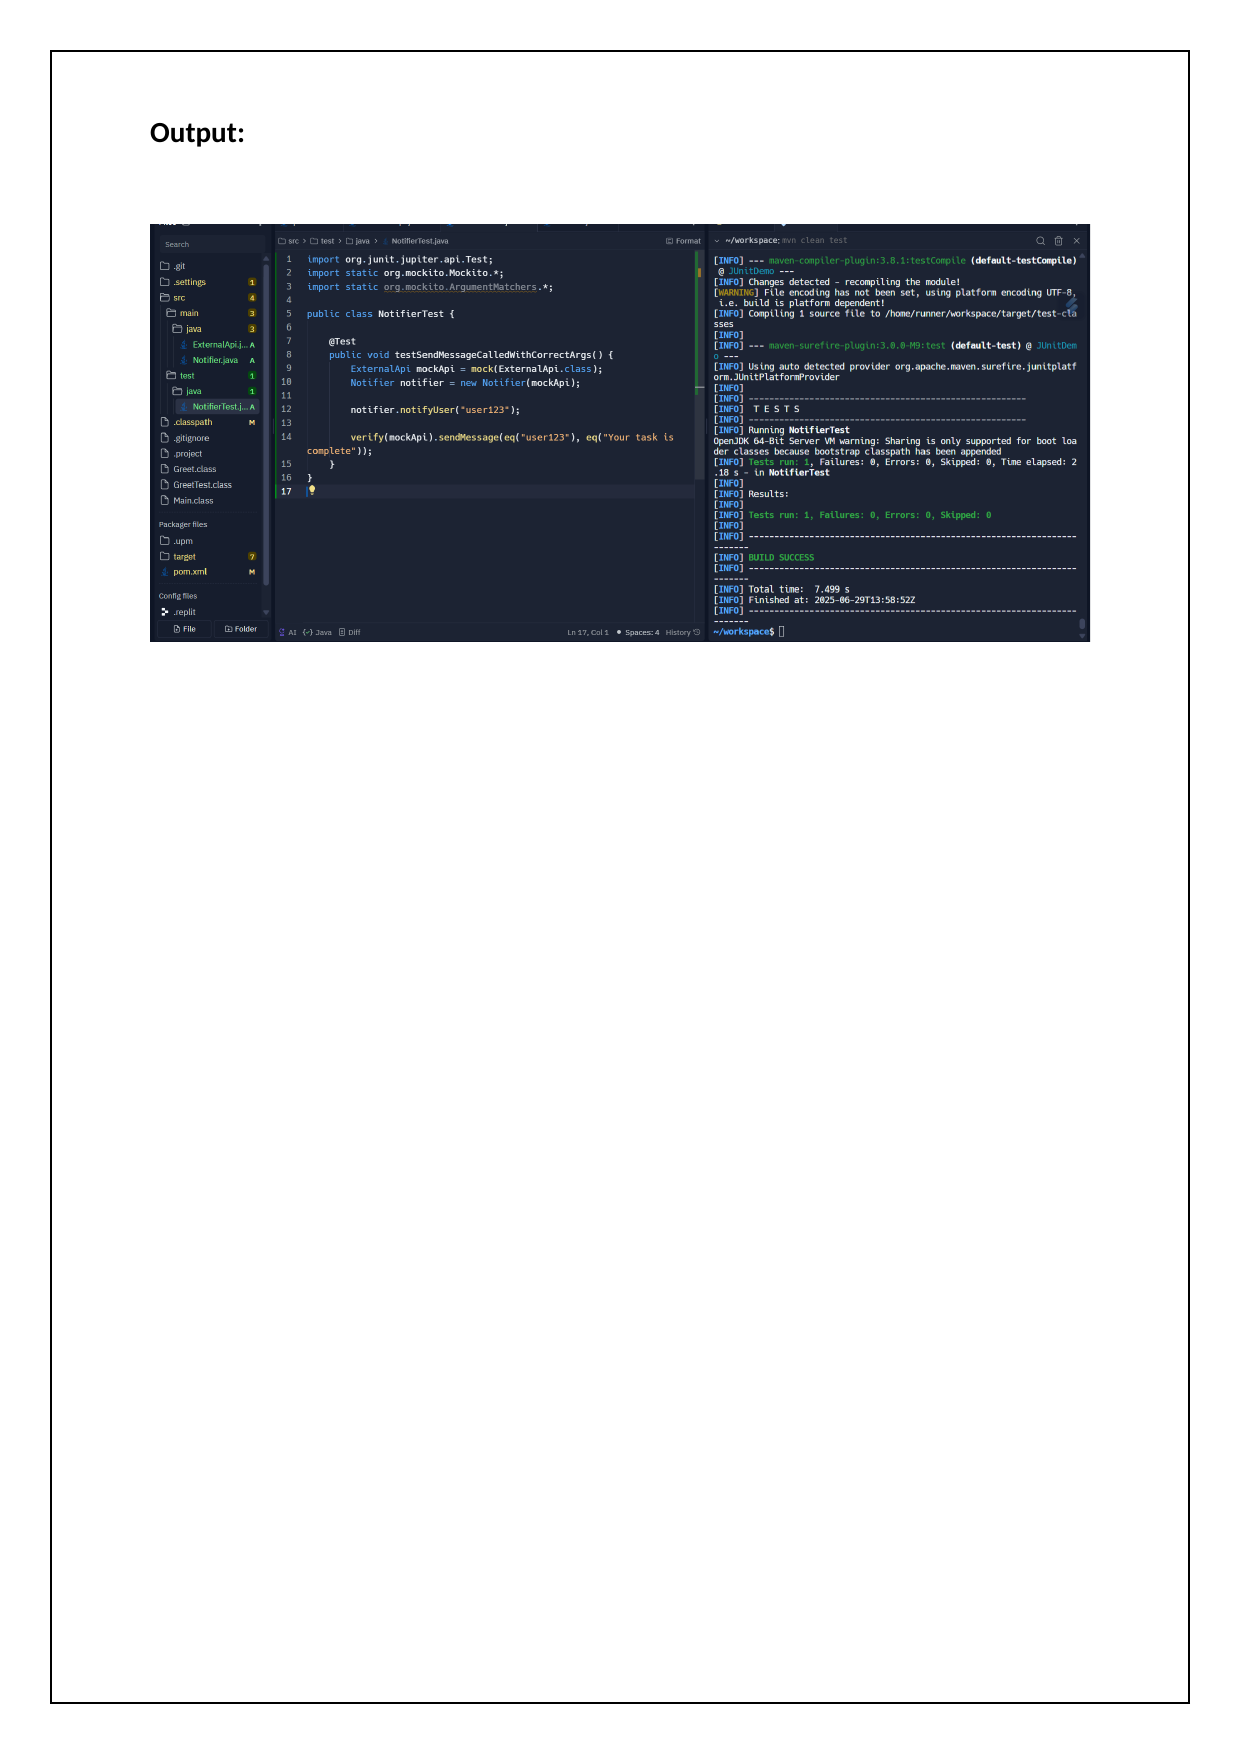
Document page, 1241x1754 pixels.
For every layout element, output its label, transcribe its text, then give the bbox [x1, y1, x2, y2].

text Output: [150, 114, 1090, 150]
picture [150, 224, 1091, 642]
